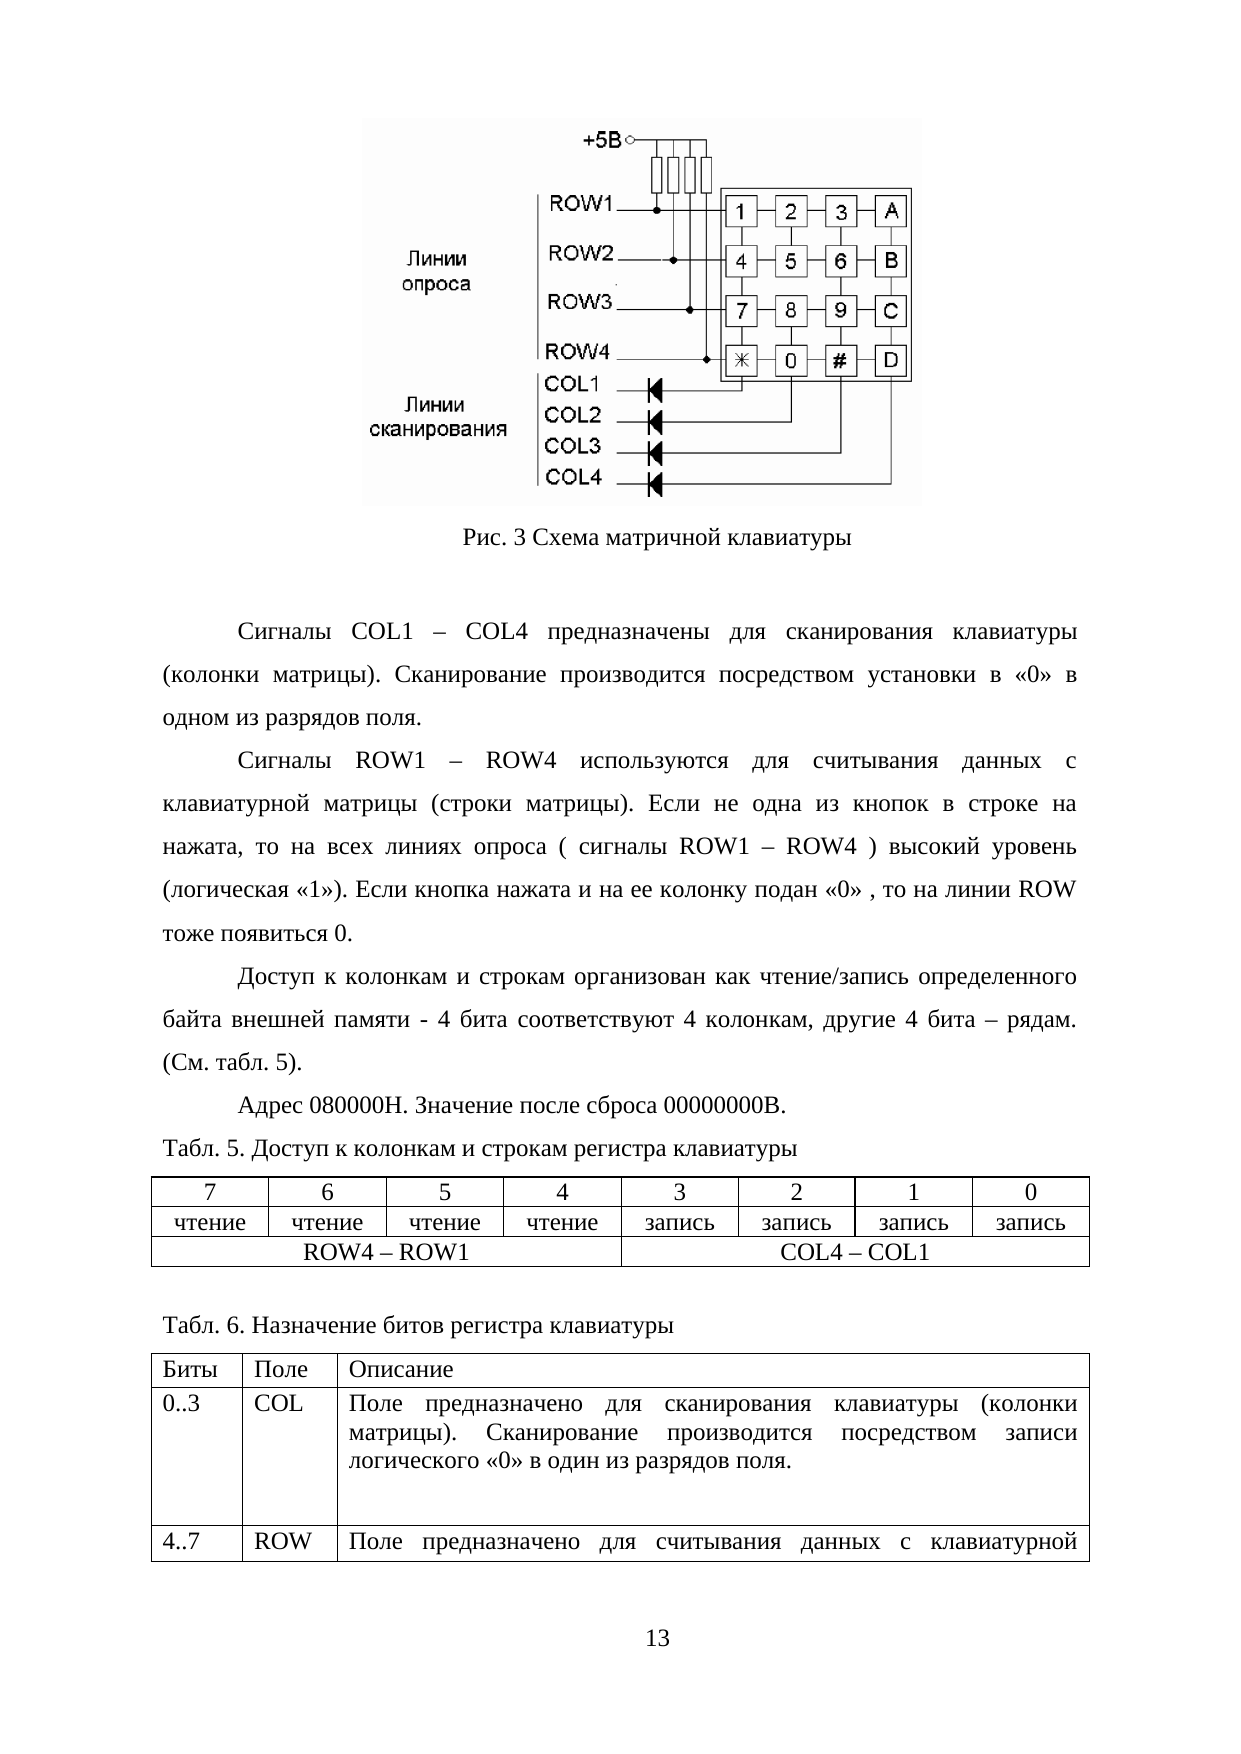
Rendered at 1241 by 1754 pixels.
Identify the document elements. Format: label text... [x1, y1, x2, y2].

table_cell 4..7 [152, 1526, 242, 1561]
table_cell запись [622, 1207, 738, 1236]
text Сигналы ROW1 – ROW4 используются для считывания данных с клавиатурной матрицы (строки матрицы). Если не одна из кнопок в строке на нажата, то на всех линиях опроса ( сигналы ROW1 – ROW4 ) высокий уровень (логическая «1»). Если кнопка нажата и на ее колонку подан «0» , то на линии ROW тоже появиться 0. [162, 745, 1078, 946]
text Табл. 6. Назначение битов регистра клавиатуры [162, 1310, 1078, 1339]
text Сигналы COL1 – COL4 предназначены для сканирования клавиатуры (колонки матрицы). Сканирование производится посредством установки в «0» в одном из разрядов поля. [162, 616, 1078, 731]
text Рис. 3 Схема матричной клавиатуры [162, 522, 1078, 551]
table_cell запись [973, 1207, 1089, 1236]
table_cell чтение [152, 1207, 268, 1236]
table_cell ROW4 – ROW1 [152, 1237, 621, 1266]
table_cell запись [856, 1207, 972, 1236]
text Доступ к колонкам и строкам организован как чтение/запись определенного байта внешней памяти - 4 бита соответствуют 4 колонкам, другие 4 бита – рядам. (См. табл. 5). [162, 961, 1078, 1076]
table_header 3 [622, 1178, 738, 1206]
table_header 0 [973, 1178, 1089, 1206]
table_cell COL [243, 1388, 337, 1525]
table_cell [338, 1526, 1089, 1561]
table_header 7 [152, 1178, 268, 1206]
table_header Поле [243, 1354, 337, 1387]
table_header 6 [269, 1178, 386, 1206]
table_cell чтение [387, 1207, 503, 1236]
table_header 2 [739, 1178, 854, 1206]
table_cell запись [739, 1207, 854, 1236]
table_header Биты [152, 1354, 242, 1387]
table_header Описание [338, 1354, 1089, 1387]
table_cell ROW [243, 1526, 337, 1561]
table_header 5 [387, 1178, 503, 1206]
text Табл. 5. Доступ к колонкам и строкам регистра клавиатуры [162, 1133, 1078, 1162]
table_cell Поле предназначено для сканирования клавиатуры (колонки матрицы). Сканирование производится посредством записи логического «0» в один из разрядов поля. [338, 1388, 1089, 1525]
table_cell COL4 – COL1 [622, 1237, 1089, 1266]
text Адрес 080000Н. Значение после сброса 00000000В. [162, 1090, 1078, 1119]
table_header 4 [504, 1178, 621, 1206]
table_cell 0..3 [152, 1388, 242, 1525]
table_cell чтение [269, 1207, 386, 1236]
table_header 1 [856, 1178, 972, 1206]
picture [346, 118, 968, 506]
table_cell чтение [504, 1207, 621, 1236]
